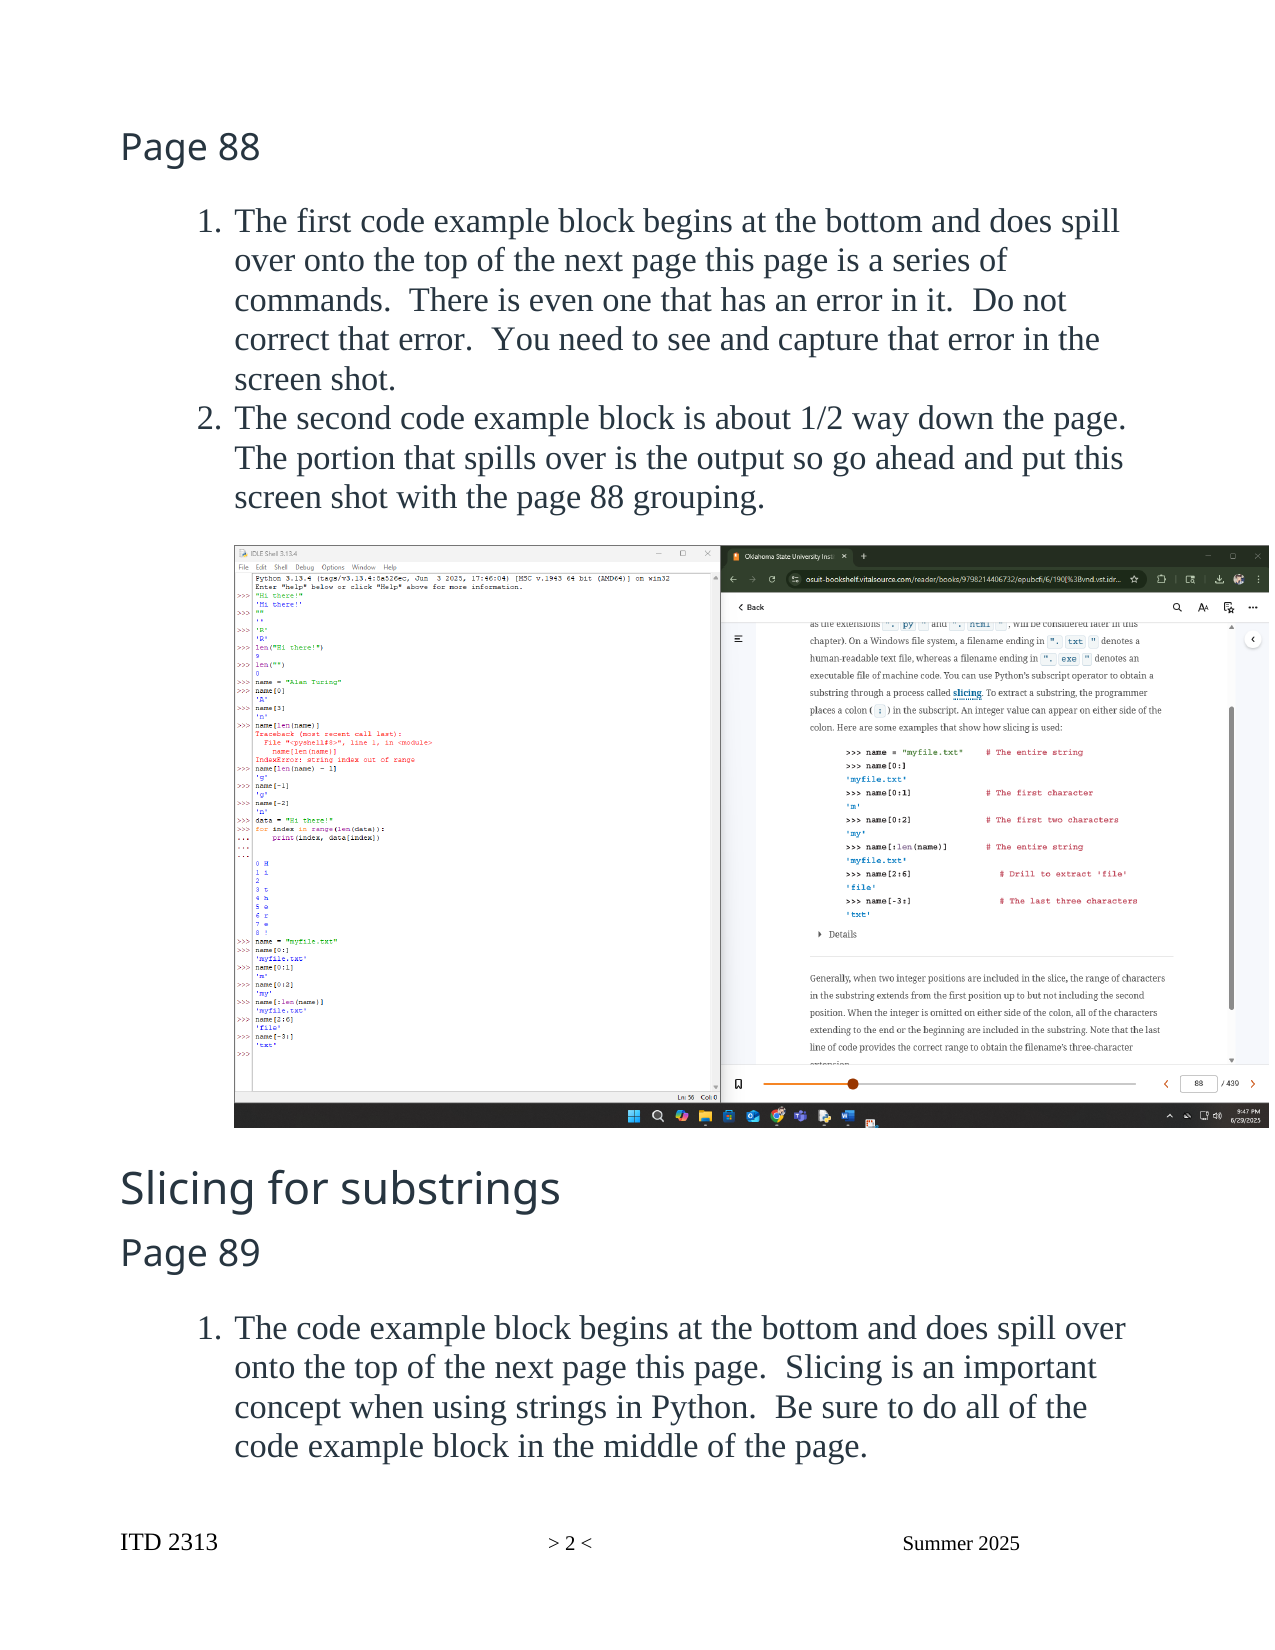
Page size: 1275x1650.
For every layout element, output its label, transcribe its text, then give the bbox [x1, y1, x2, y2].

list The first code example block begins at the bottom and does spill over onto the top of the next page this page is a series of commands. There is even one that has an error in it. Do not correct that error. You need to see and capture that error in the screen shot. [197, 200, 1155, 398]
text Page 88 [120, 120, 1155, 171]
text Page 89 [120, 1227, 1155, 1278]
picture [234, 545, 1269, 1128]
list The code example block begins at the bottom and does spill over onto the top of the next page this page. Slicing is an important concept when using strings in Python. Be sure to do all of the code example block in the middle of the page. [197, 1307, 1155, 1465]
list The second code example block is about 1/2 way down the page. The portion that spills over is the output so go ahead and put this screen shot with the page 88 grouping. [197, 398, 1155, 516]
text Slicing for substrings [120, 1156, 1155, 1217]
